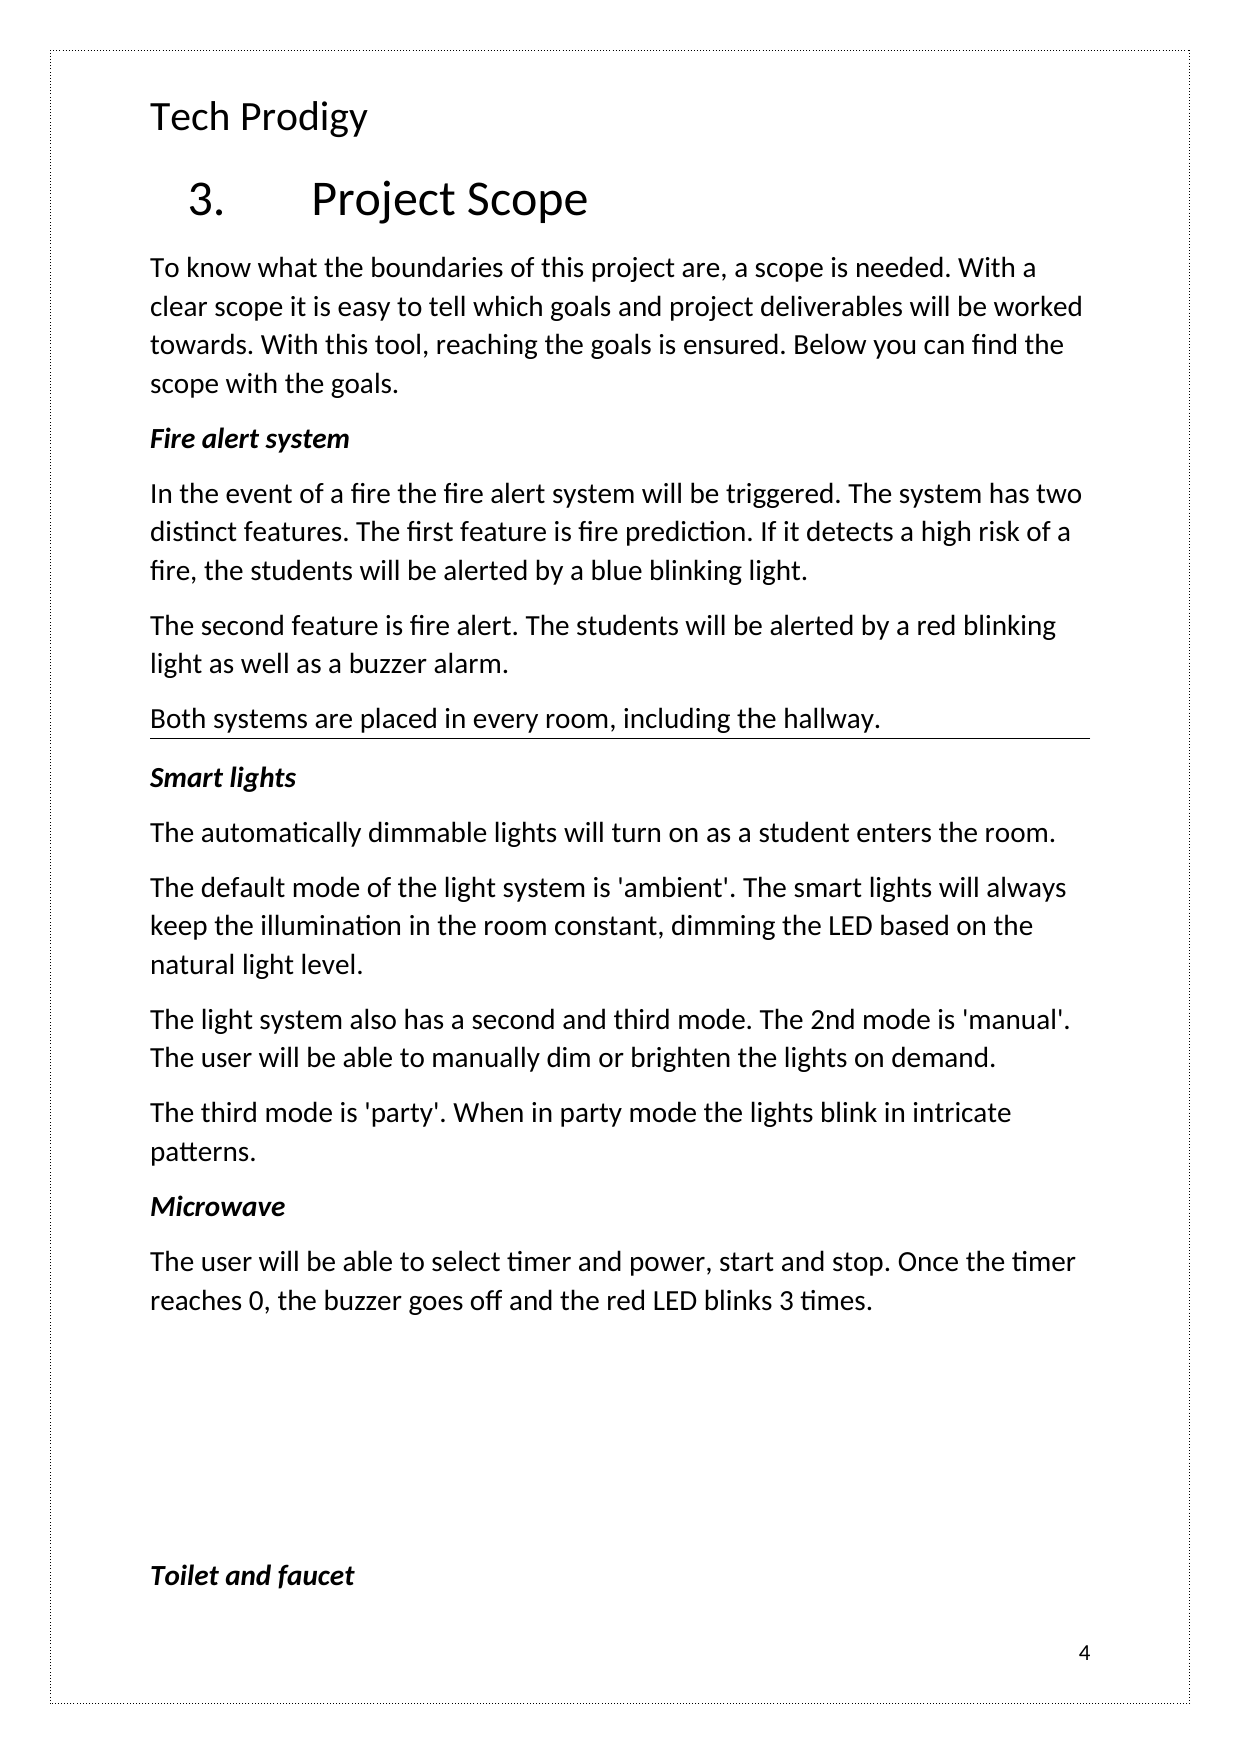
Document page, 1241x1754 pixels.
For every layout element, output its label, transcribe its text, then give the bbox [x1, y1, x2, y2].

text Fire alert system [150, 420, 1090, 456]
list Project Scope [187, 167, 1090, 228]
text Both systems are placed in every room, including the hallway. [150, 701, 1090, 738]
text The default mode of the light system is 'ambient'. The smart lights will always keep the illumination in the room constant, dimming the LED based on the natural light level. [150, 869, 1090, 982]
text Microwave [150, 1188, 1090, 1224]
text Toilet and faucet [150, 1557, 1090, 1593]
text To know what the boundaries of this project are, a scope is needed. With a clear scope it is easy to tell which goals and project deliverables will be worked towards. With this tool, reaching the goals is ensured. Below you can find the scope with the goals. [150, 249, 1090, 401]
text Smart lights [150, 759, 1090, 794]
text The automatically dimmable lights will turn on as a student enters the room. [150, 814, 1090, 849]
text The user will be able to select timer and power, start and stop. Once the timer reaches 0, the buzzer goes off and the red LED blinks 3 times. [150, 1243, 1090, 1317]
text In the event of a fire the fire alert system will be triggered. The system has two distinct features. The first feature is fire prediction. If it detects a high risk of a fire, the students will be alerted by a blue blinking light. [150, 475, 1090, 588]
text The third mode is 'party'. When in party mode the lights blink in intricate patterns. [150, 1094, 1090, 1169]
text The light system also has a second and third mode. The 2nd mode is 'manual'. The user will be able to manually dim or brighten the lights on demand. [150, 1001, 1090, 1075]
text The second feature is fire alert. The students will be alerted by a red blinking light as well as a buzzer alarm. [150, 607, 1090, 681]
